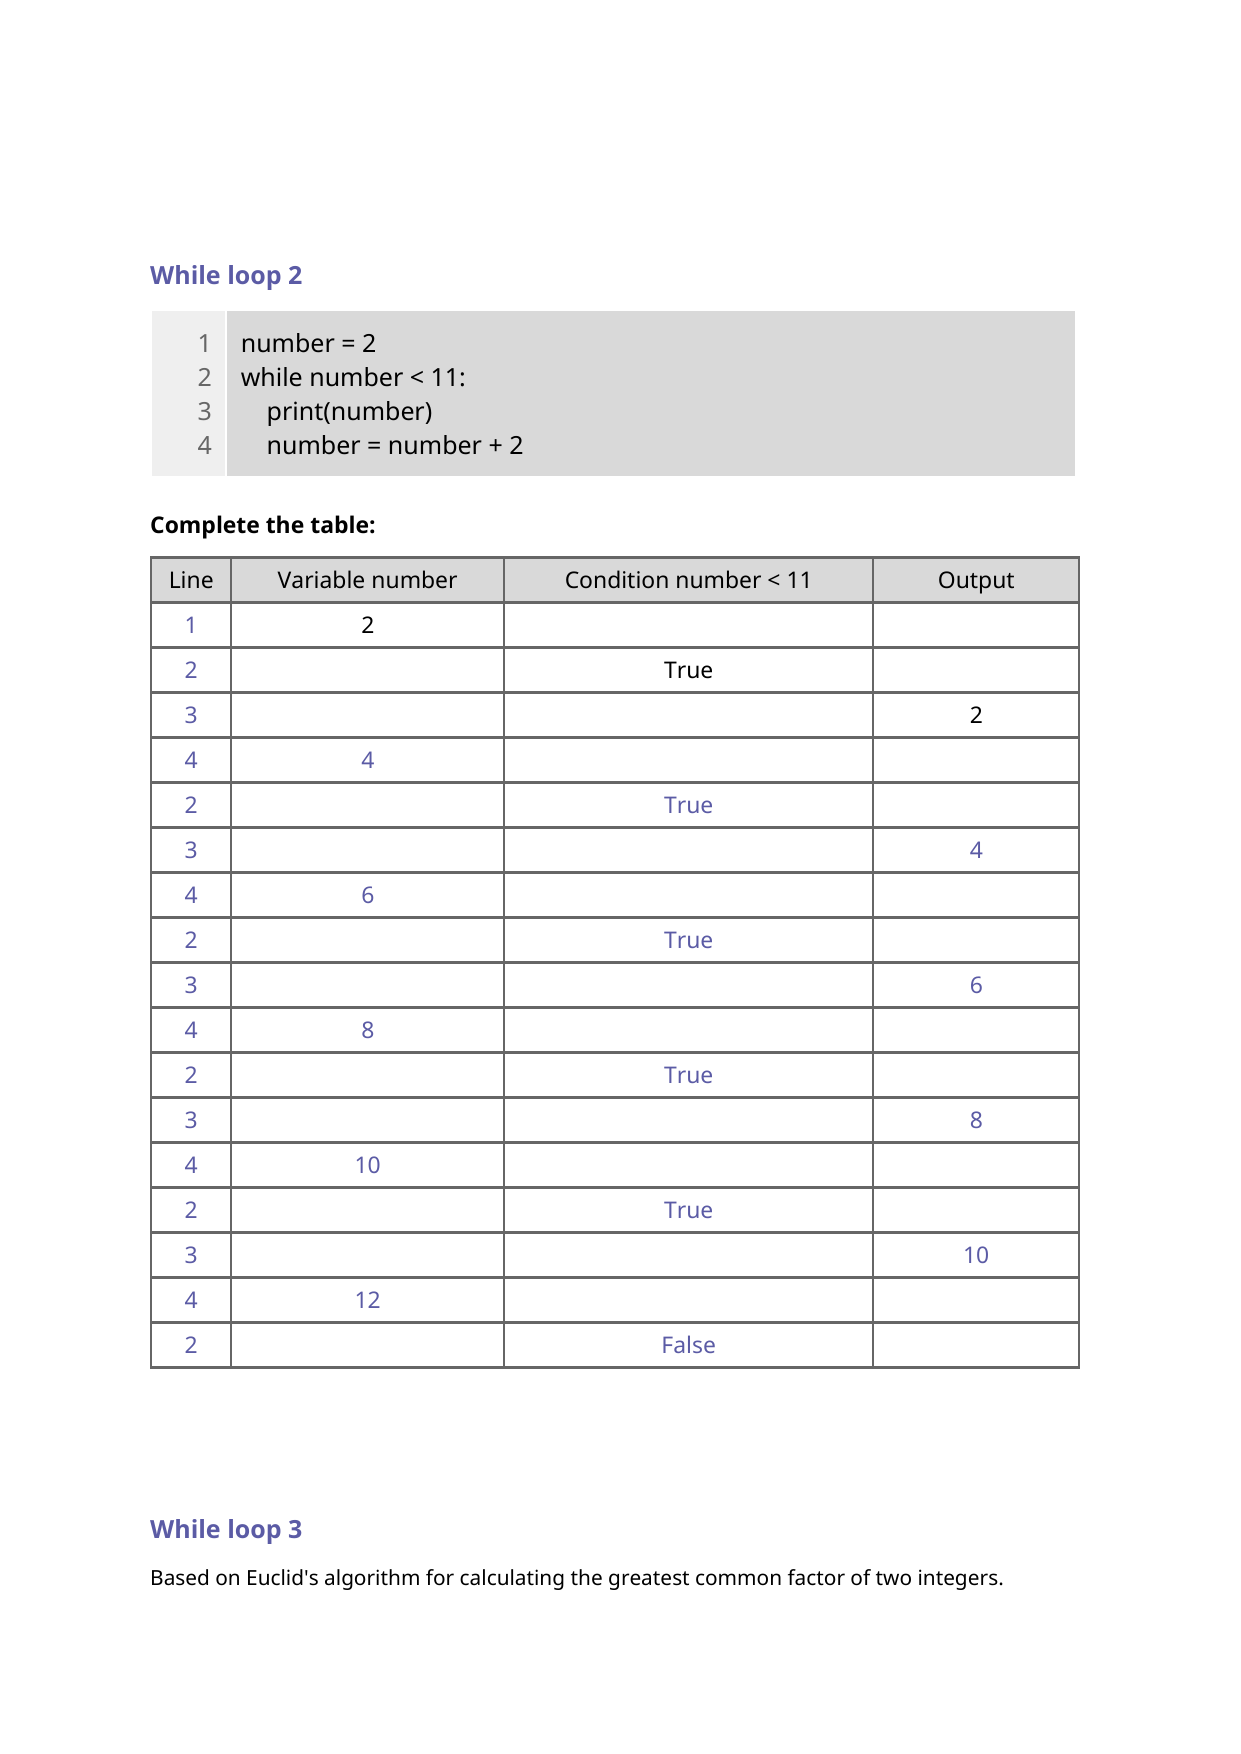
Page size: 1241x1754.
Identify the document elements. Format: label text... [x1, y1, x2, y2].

table_cell True [505, 649, 872, 691]
table_cell [874, 649, 1078, 691]
text While loop 3 [150, 1512, 1090, 1546]
table_cell True [505, 1189, 872, 1231]
table_cell [874, 784, 1078, 826]
table_cell True [505, 784, 872, 826]
table_cell 3 [152, 829, 230, 871]
table_cell [874, 1144, 1078, 1186]
table_cell [232, 1054, 503, 1096]
table_cell 6 [874, 964, 1078, 1006]
table_cell [505, 1009, 872, 1051]
table_cell 2 [874, 694, 1078, 736]
table_cell [874, 739, 1078, 781]
table_cell [232, 694, 503, 736]
table_cell [505, 604, 872, 646]
table_cell 2 [152, 1324, 230, 1366]
table_cell 2 [232, 604, 503, 646]
table_cell [232, 919, 503, 961]
table_cell [232, 1099, 503, 1141]
table_cell [232, 784, 503, 826]
table_cell [874, 1009, 1078, 1051]
table_cell [505, 874, 872, 916]
table_cell [505, 739, 872, 781]
table_cell 2 [152, 1189, 230, 1231]
table_header 1 2 3 4 [152, 311, 225, 476]
table_cell 3 [152, 1099, 230, 1141]
table_cell 4 [232, 739, 503, 781]
table_cell 3 [152, 694, 230, 736]
table_cell 2 [152, 1054, 230, 1096]
table_cell 2 [152, 784, 230, 826]
table_cell 2 [152, 919, 230, 961]
table_cell 8 [874, 1099, 1078, 1141]
table_cell [874, 604, 1078, 646]
table_cell [232, 964, 503, 1006]
table_cell [505, 829, 872, 871]
table_cell [874, 1324, 1078, 1366]
table_cell [232, 829, 503, 871]
table_header Condition number < 11 [505, 559, 872, 601]
table_cell [874, 1189, 1078, 1231]
table_cell 4 [152, 874, 230, 916]
table_cell 1 [152, 604, 230, 646]
table_cell [232, 1324, 503, 1366]
table_cell 10 [232, 1144, 503, 1186]
table_cell 6 [232, 874, 503, 916]
table_cell 12 [232, 1279, 503, 1321]
table_cell 4 [152, 739, 230, 781]
table_cell [232, 649, 503, 691]
table_cell [505, 1234, 872, 1276]
table_cell [505, 964, 872, 1006]
table_header Variable number [232, 559, 503, 601]
table_cell 8 [232, 1009, 503, 1051]
table_cell True [505, 1054, 872, 1096]
table_cell 2 [152, 649, 230, 691]
table_cell 4 [874, 829, 1078, 871]
table_cell 3 [152, 964, 230, 1006]
text Based on Euclid's algorithm for calculating the greatest common factor of two integers. [150, 1563, 1090, 1592]
table_cell [505, 1144, 872, 1186]
table_cell [874, 919, 1078, 961]
text Complete the table: [150, 508, 1090, 540]
table_cell [232, 1189, 503, 1231]
table_cell [505, 1099, 872, 1141]
table_cell [874, 1054, 1078, 1096]
table_cell False [505, 1324, 872, 1366]
table_cell [232, 1234, 503, 1276]
table_cell 4 [152, 1144, 230, 1186]
table_cell True [505, 919, 872, 961]
table_cell 4 [152, 1009, 230, 1051]
table_header Output [874, 559, 1078, 601]
table_cell 3 [152, 1234, 230, 1276]
table_cell [505, 694, 872, 736]
table_cell 10 [874, 1234, 1078, 1276]
table_cell [874, 874, 1078, 916]
table_cell 4 [152, 1279, 230, 1321]
text While loop 2 [150, 258, 1090, 292]
table_header number = 2 while number < 11: print(number) number = number + 2 [227, 311, 1075, 476]
table_cell [874, 1279, 1078, 1321]
table_cell [505, 1279, 872, 1321]
table_header Line [152, 559, 230, 601]
